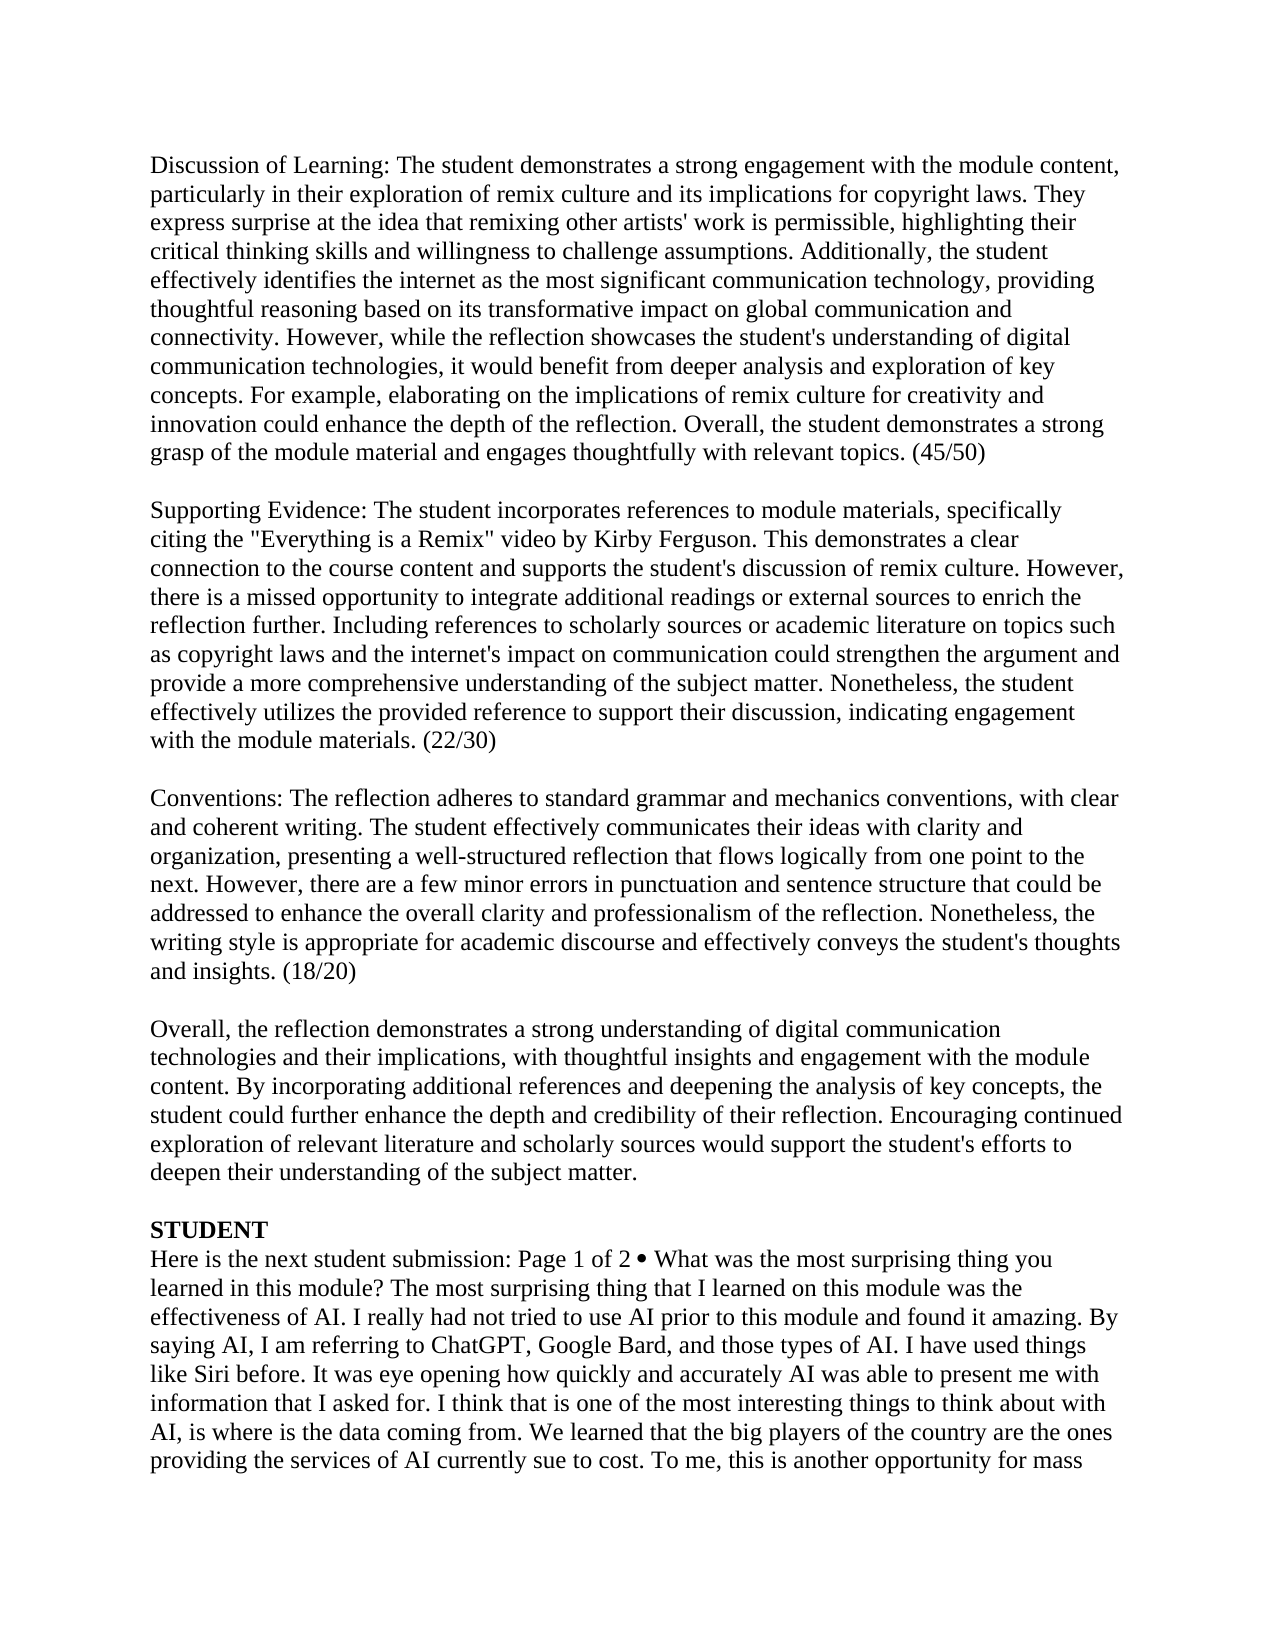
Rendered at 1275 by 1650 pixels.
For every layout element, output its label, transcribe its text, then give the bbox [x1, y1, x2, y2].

text STUDENT [150, 1215, 1125, 1244]
text Overall, the reflection demonstrates a strong understanding of digital communication technologies and their implications, with thoughtful insights and engagement with the module content. By incorporating additional references and deepening the analysis of key concepts, the student could further enhance the depth and credibility of their reflection. Encouraging continued exploration of relevant literature and scholarly sources would support the student's efforts to deepen their understanding of the subject matter. [150, 1014, 1125, 1186]
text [150, 1244, 1125, 1474]
text Supporting Evidence: The student incorporates references to module materials, specifically citing the "Everything is a Remix" video by Kirby Ferguson. This demonstrates a clear connection to the course content and supports the student's discussion of remix culture. However, there is a missed opportunity to integrate additional readings or external sources to enrich the reflection further. Including references to scholarly sources or academic literature on topics such as copyright laws and the internet's impact on communication could strengthen the argument and provide a more comprehensive understanding of the subject matter. Nonetheless, the student effectively utilizes the provided reference to support their discussion, indicating engagement with the module materials. (22/30) [150, 495, 1125, 754]
text Discussion of Learning: The student demonstrates a strong engagement with the module content, particularly in their exploration of remix culture and its implications for copyright laws. They express surprise at the idea that remixing other artists' work is permissible, highlighting their critical thinking skills and willingness to challenge assumptions. Additionally, the student effectively identifies the internet as the most significant communication technology, providing thoughtful reasoning based on its transformative impact on global communication and connectivity. However, while the reflection showcases the student's understanding of digital communication technologies, it would benefit from deeper analysis and exploration of key concepts. For example, elaborating on the implications of remix culture for creativity and innovation could enhance the depth of the reflection. Overall, the student demonstrates a strong grasp of the module material and engages thoughtfully with relevant topics. (45/50) [150, 150, 1125, 466]
text Conventions: The reflection adheres to standard grammar and mechanics conventions, with clear and coherent writing. The student effectively communicates their ideas with clarity and organization, presenting a well-structured reflection that flows logically from one point to the next. However, there are a few minor errors in punctuation and sentence structure that could be addressed to enhance the overall clarity and professionalism of the reflection. Nonetheless, the writing style is appropriate for academic discourse and effectively conveys the student's thoughts and insights. (18/20) [150, 783, 1125, 984]
